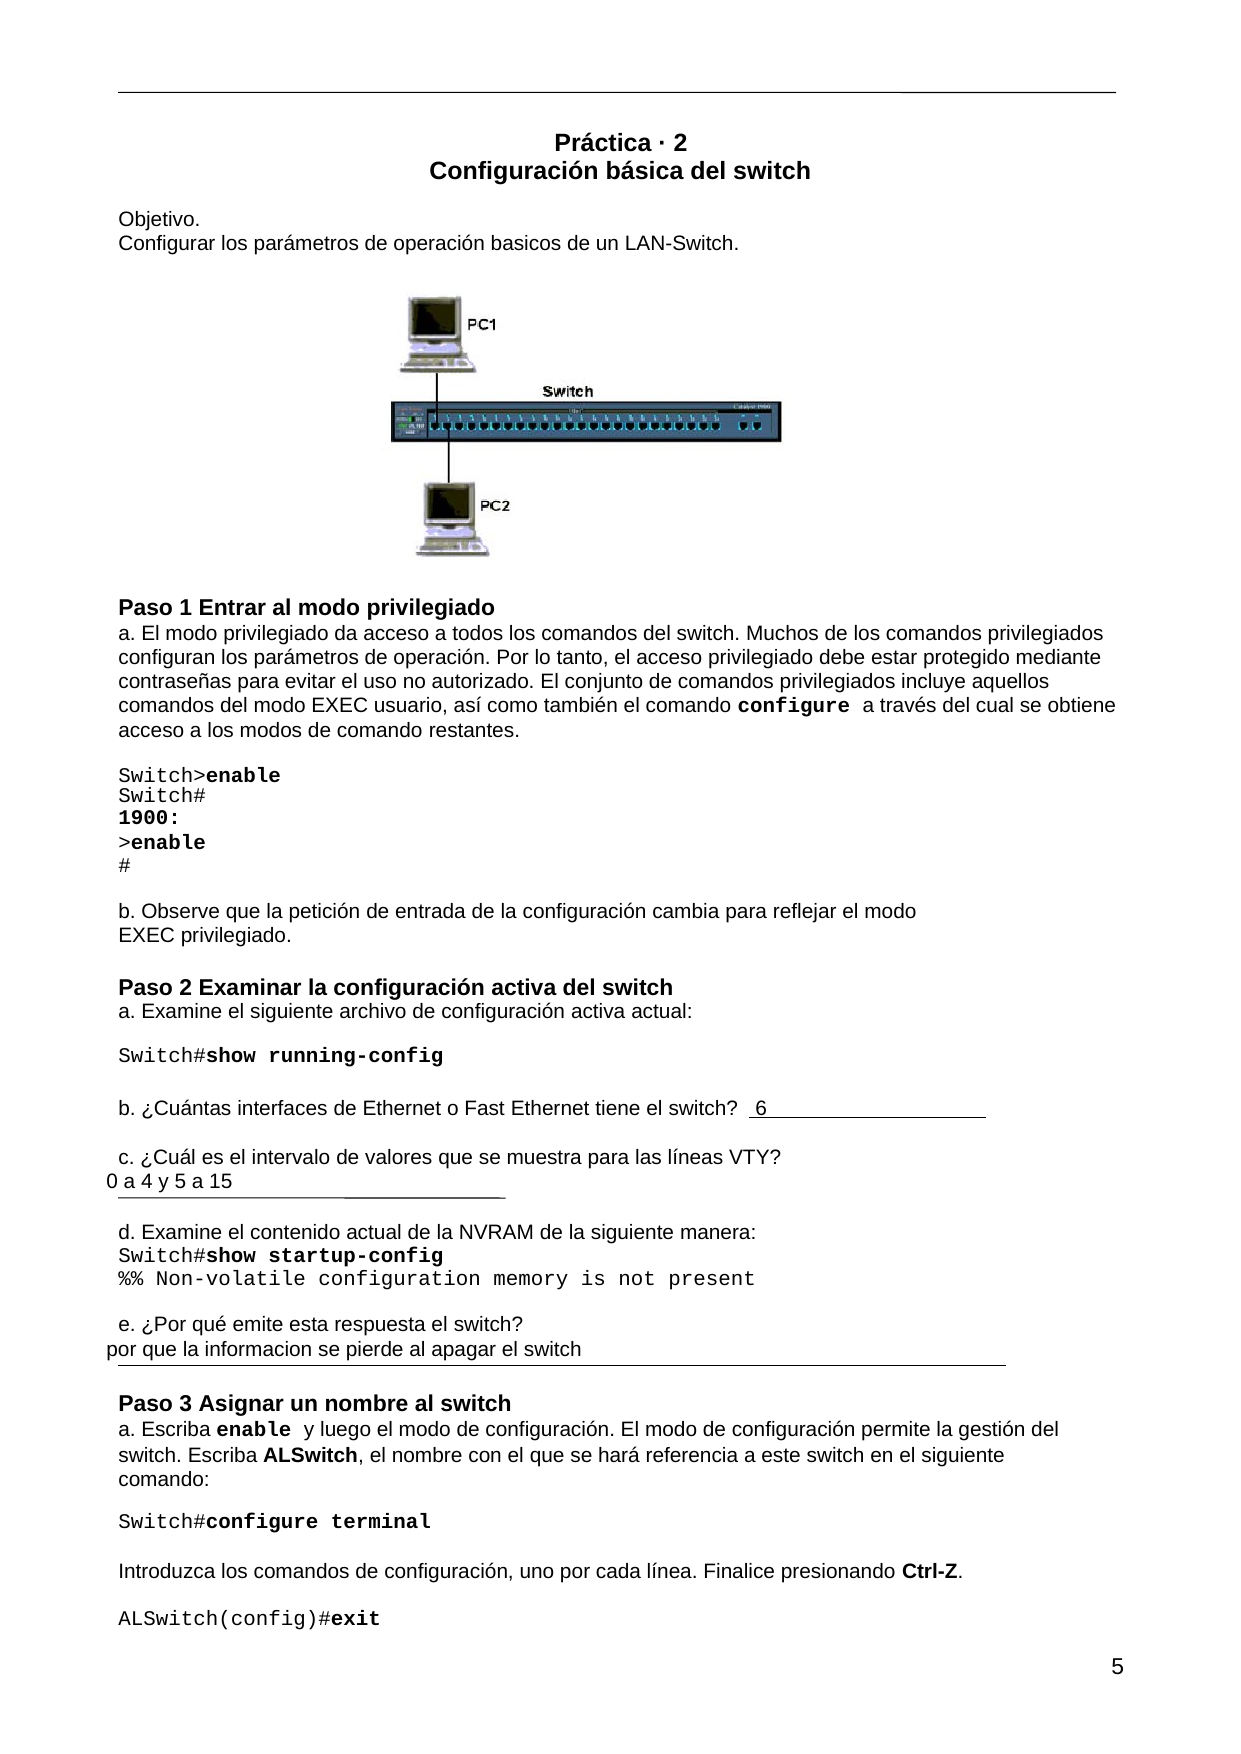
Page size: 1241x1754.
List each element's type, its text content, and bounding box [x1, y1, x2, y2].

text Configurar los parámetros de operación basicos de un LAN-Switch. [118, 231, 1003, 255]
list ¿Cuál es el intervalo de valores que se muestra para las líneas VTY? [118, 1145, 1136, 1169]
picture [354, 280, 812, 574]
subtitle Paso 1 Entrar al modo privilegiado [118, 595, 1003, 621]
list El modo privilegiado da acceso a todos los comandos del switch. Muchos de los comandos privilegiados configuran los parámetros de operación. Por lo tanto, el acceso privilegiado debe estar protegido mediante contraseñas para evitar el uso no autorizado. El conjunto de comandos privilegiados incluye aquellos comandos del modo EXEC usuario, así como también el comando configure a través del cual se obtiene acceso a los modos de comando restantes. [118, 621, 1119, 742]
list Observe que la petición de entrada de la configuración cambia para reflejar el modo EXEC privilegiado. [118, 899, 973, 947]
subtitle Paso 3 Asignar un nombre al switch [118, 1391, 1003, 1417]
text Switch#show startup-config [118, 1244, 1003, 1267]
text Switch>enable Switch# 1900: [118, 764, 282, 831]
text Switch#configure terminal [118, 1511, 1003, 1535]
text Introduzca los comandos de configuración, uno por cada línea. Finalice presionando Ctrl-Z. [118, 1559, 1003, 1583]
text # [118, 854, 1136, 877]
subtitle Práctica · 2 Configuración básica del switch [429, 128, 814, 185]
text Switch#show running-config [118, 1045, 1003, 1068]
subtitle Paso 2 Examinar la configuración activa del switch [118, 975, 1003, 1000]
list Examine el siguiente archivo de configuración activa actual: [118, 1000, 1136, 1024]
text Objetivo. [118, 207, 1003, 231]
text por que la informacion se pierde al apagar el switch [106, 1337, 1136, 1361]
list ¿Por qué emite esta respuesta el switch? [118, 1312, 1136, 1336]
list Escriba enable y luego el modo de configuración. El modo de configuración permite la gestión del switch. Escriba ALSwitch, el nombre con el que se hará referencia a este switch en el siguiente comando: [118, 1417, 1097, 1491]
list ¿Cuántas interfaces de Ethernet o Fast Ethernet tiene el switch? 6 [118, 1096, 1136, 1120]
subtitle >enable [118, 831, 1003, 854]
text %% Non-volatile configuration memory is not present [118, 1267, 1003, 1290]
list Examine el contenido actual de la NVRAM de la siguiente manera: [118, 1220, 1136, 1244]
text 0 a 4 y 5 a 15 [106, 1169, 1136, 1193]
